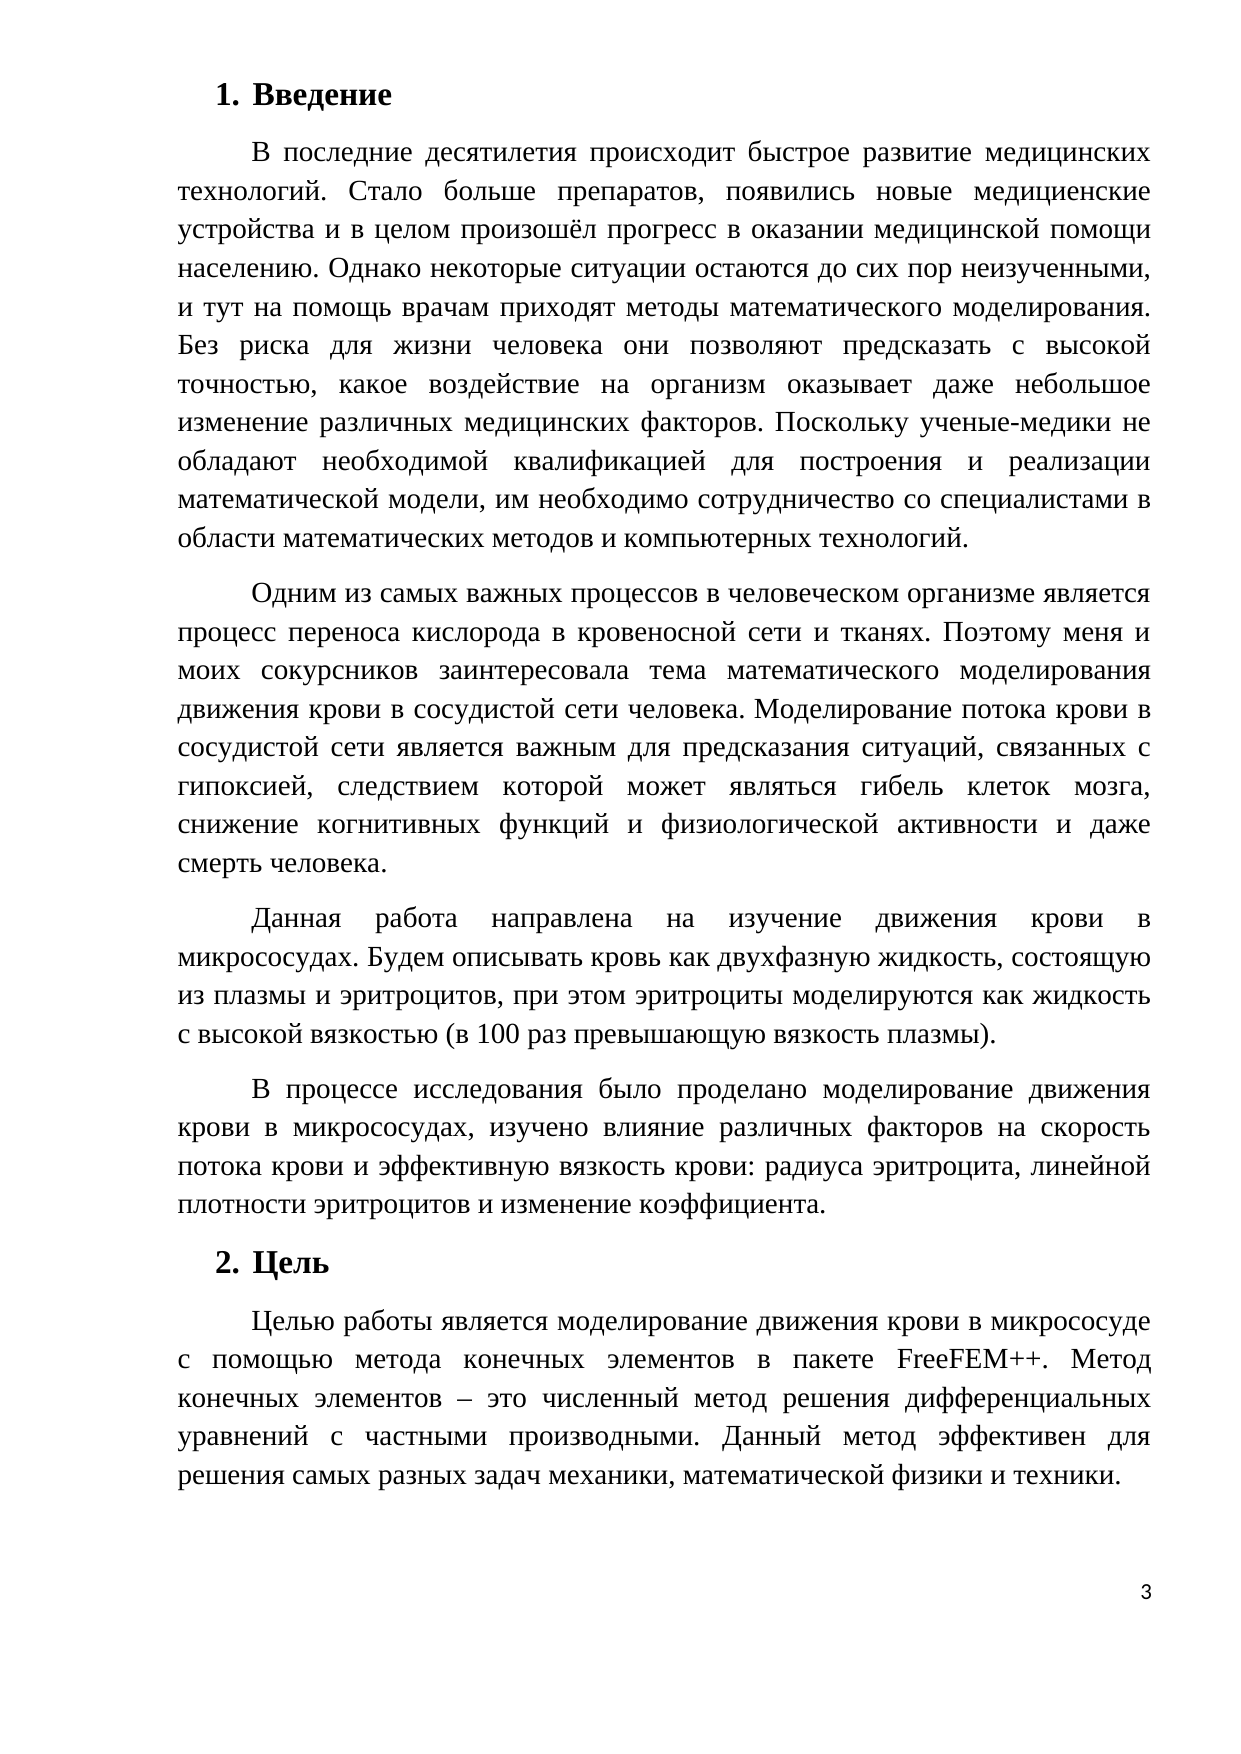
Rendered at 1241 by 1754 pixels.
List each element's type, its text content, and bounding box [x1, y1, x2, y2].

text Целью работы является моделирование движения крови в микрососуде с помощью метода конечных элементов в пакете FreeFEM++. Метод конечных элементов – это численный метод решения дифференциальных уравнений с частными производными. Данный метод эффективен для решения самых разных задач механики, математической физики и техники. [177, 1303, 1152, 1490]
subtitle Цель [215, 1242, 1152, 1280]
text В процессе исследования было проделано моделирование движения крови в микрососудах, изучено влияние различных факторов на скорость потока крови и эффективную вязкость крови: радиуса эритроцита, линейной плотности эритроцитов и изменение коэффициента. [177, 1071, 1152, 1220]
text В последние десятилетия происходит быстрое развитие медицинских технологий. Стало больше препаратов, появились новые медициенские устройства и в целом произошёл прогресс в оказании медицинской помощи населению. Однако некоторые ситуации остаются до сих пор неизученными, и тут на помощь врачам приходят методы математического моделирования. Без риска для жизни человека они позволяют предсказать с высокой точностью, какое воздействие на организм оказывает даже небольшое изменение различных медицинских факторов. Поскольку ученые-медики не обладают необходимой квалификацией для построения и реализации математической модели, им необходимо сотрудничество со специалистами в области математических методов и компьютерных технологий. [177, 134, 1152, 553]
text Одним из самых важных процессов в человеческом организме является процесс переноса кислорода в кровеносной сети и тканях. Поэтому меня и моих сокурсников заинтересовала тема математического моделирования движения крови в сосудистой сети человека. Моделирование потока крови в сосудистой сети является важным для предсказания ситуаций, связанных с гипоксией, следствием которой может являться гибель клеток мозга, снижение когнитивных функций и физиологической активности и даже смерть человека. [177, 575, 1152, 878]
text Данная работа направлена на изучение движения крови в микрососудах. Будем описывать кровь как двухфазную жидкость, состоящую из плазмы и эритроцитов, при этом эритроциты моделируются как жидкость с высокой вязкостью (в 100 раз превышающую вязкость плазмы). [177, 900, 1152, 1049]
subtitle Введение [215, 74, 1152, 112]
